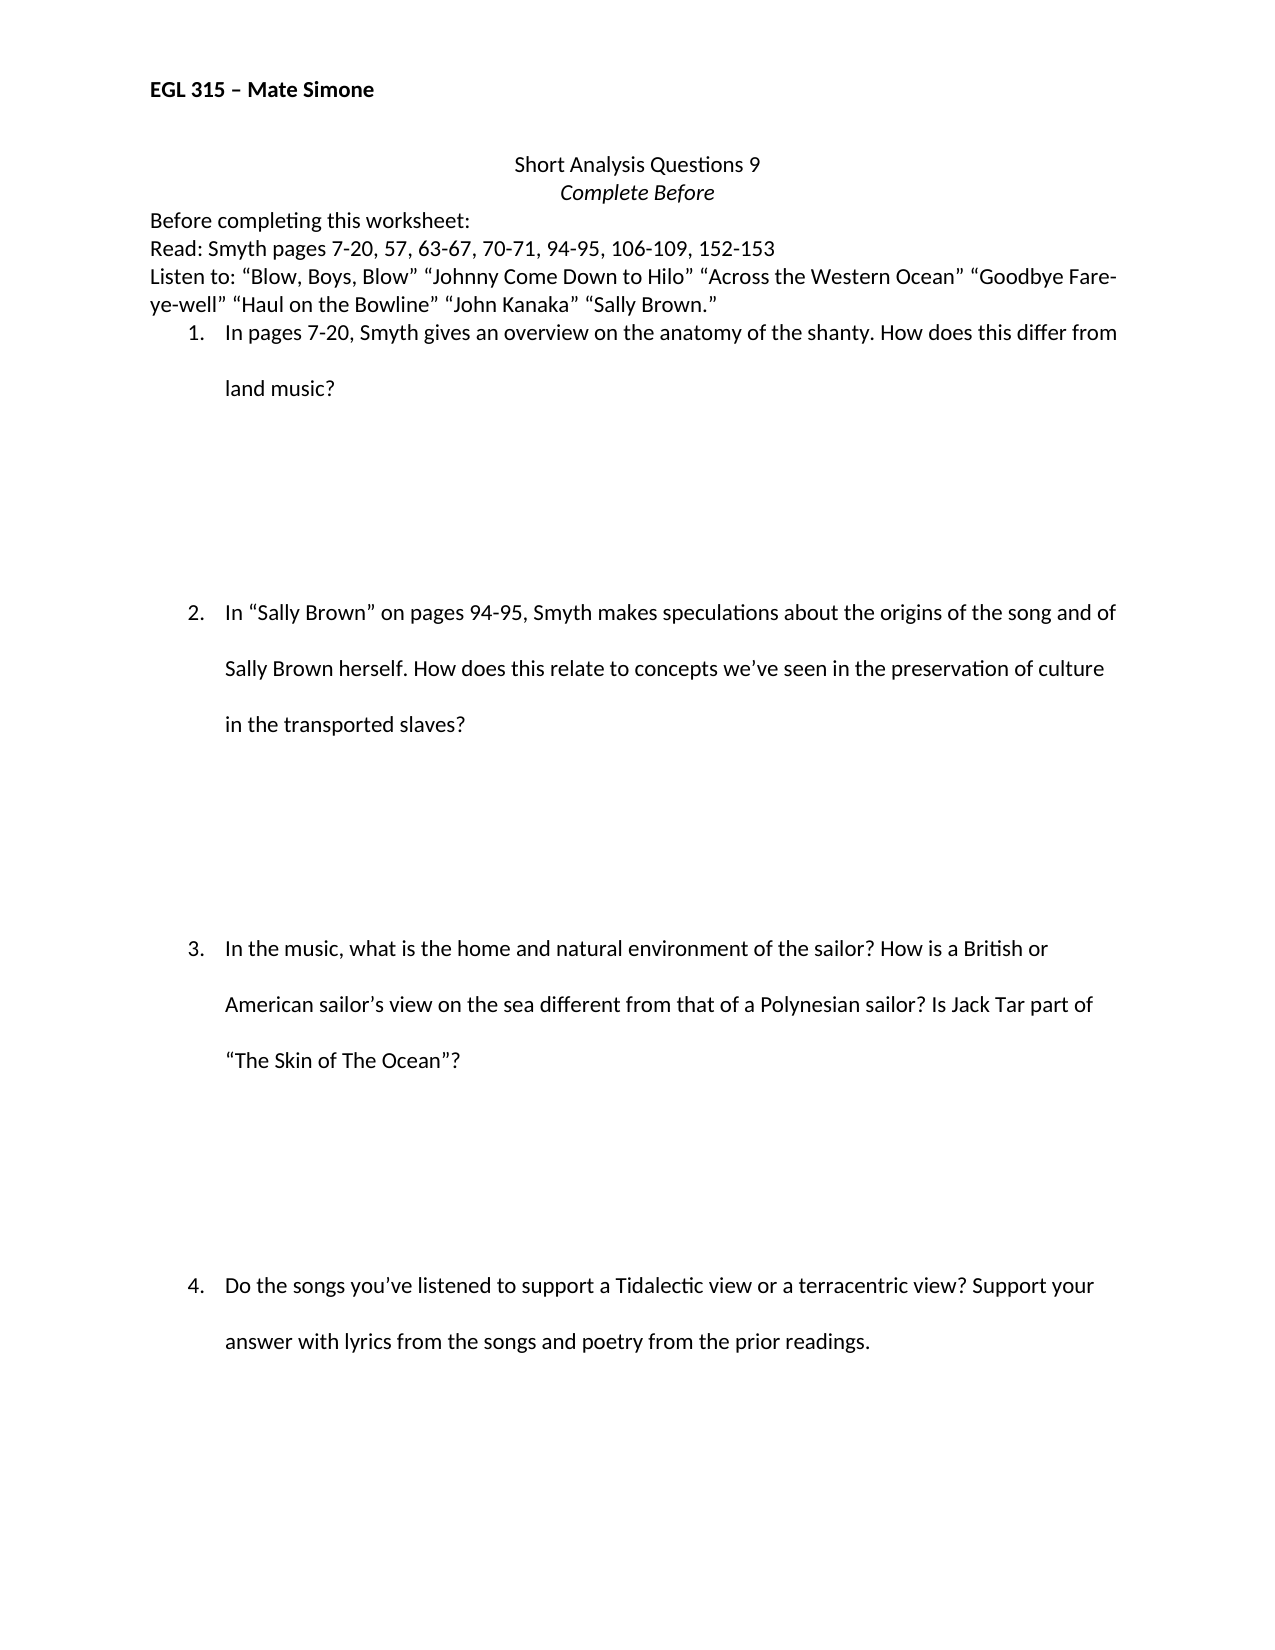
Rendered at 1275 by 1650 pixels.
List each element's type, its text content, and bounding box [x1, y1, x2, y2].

list Do the songs you’ve listened to support a Tidalectic view or a terracentric view? Support your answer with lyrics from the songs and poetry from the prior readings. [187, 1271, 1125, 1355]
text Before completing this worksheet: Read: Smyth pages 7-20, 57, 63-67, 70-71, 94-95, 106-109, 152-153 Listen to: “Blow, Boys, Blow” “Johnny Come Down to Hilo” “Across the Western Ocean” “Goodbye Fare-ye-well” “Haul on the Bowline” “John Kanaka” “Sally Brown.” [150, 206, 1125, 318]
text Short Analysis Questions 9 [150, 150, 1125, 178]
list In the music, what is the home and natural environment of the sailor? How is a British or American sailor’s view on the sea different from that of a Polynesian sailor? Is Jack Tar part of “The Skin of The Ocean”? [187, 934, 1125, 1075]
text Complete Before [150, 178, 1125, 206]
list In “Sally Brown” on pages 94-95, Smyth makes speculations about the origins of the song and of Sally Brown herself. How does this relate to concepts we’ve seen in the preservation of culture in the transported slaves? [187, 598, 1125, 738]
list In pages 7-20, Smyth gives an overview on the anatomy of the shanty. How does this differ from land music? [187, 318, 1125, 402]
